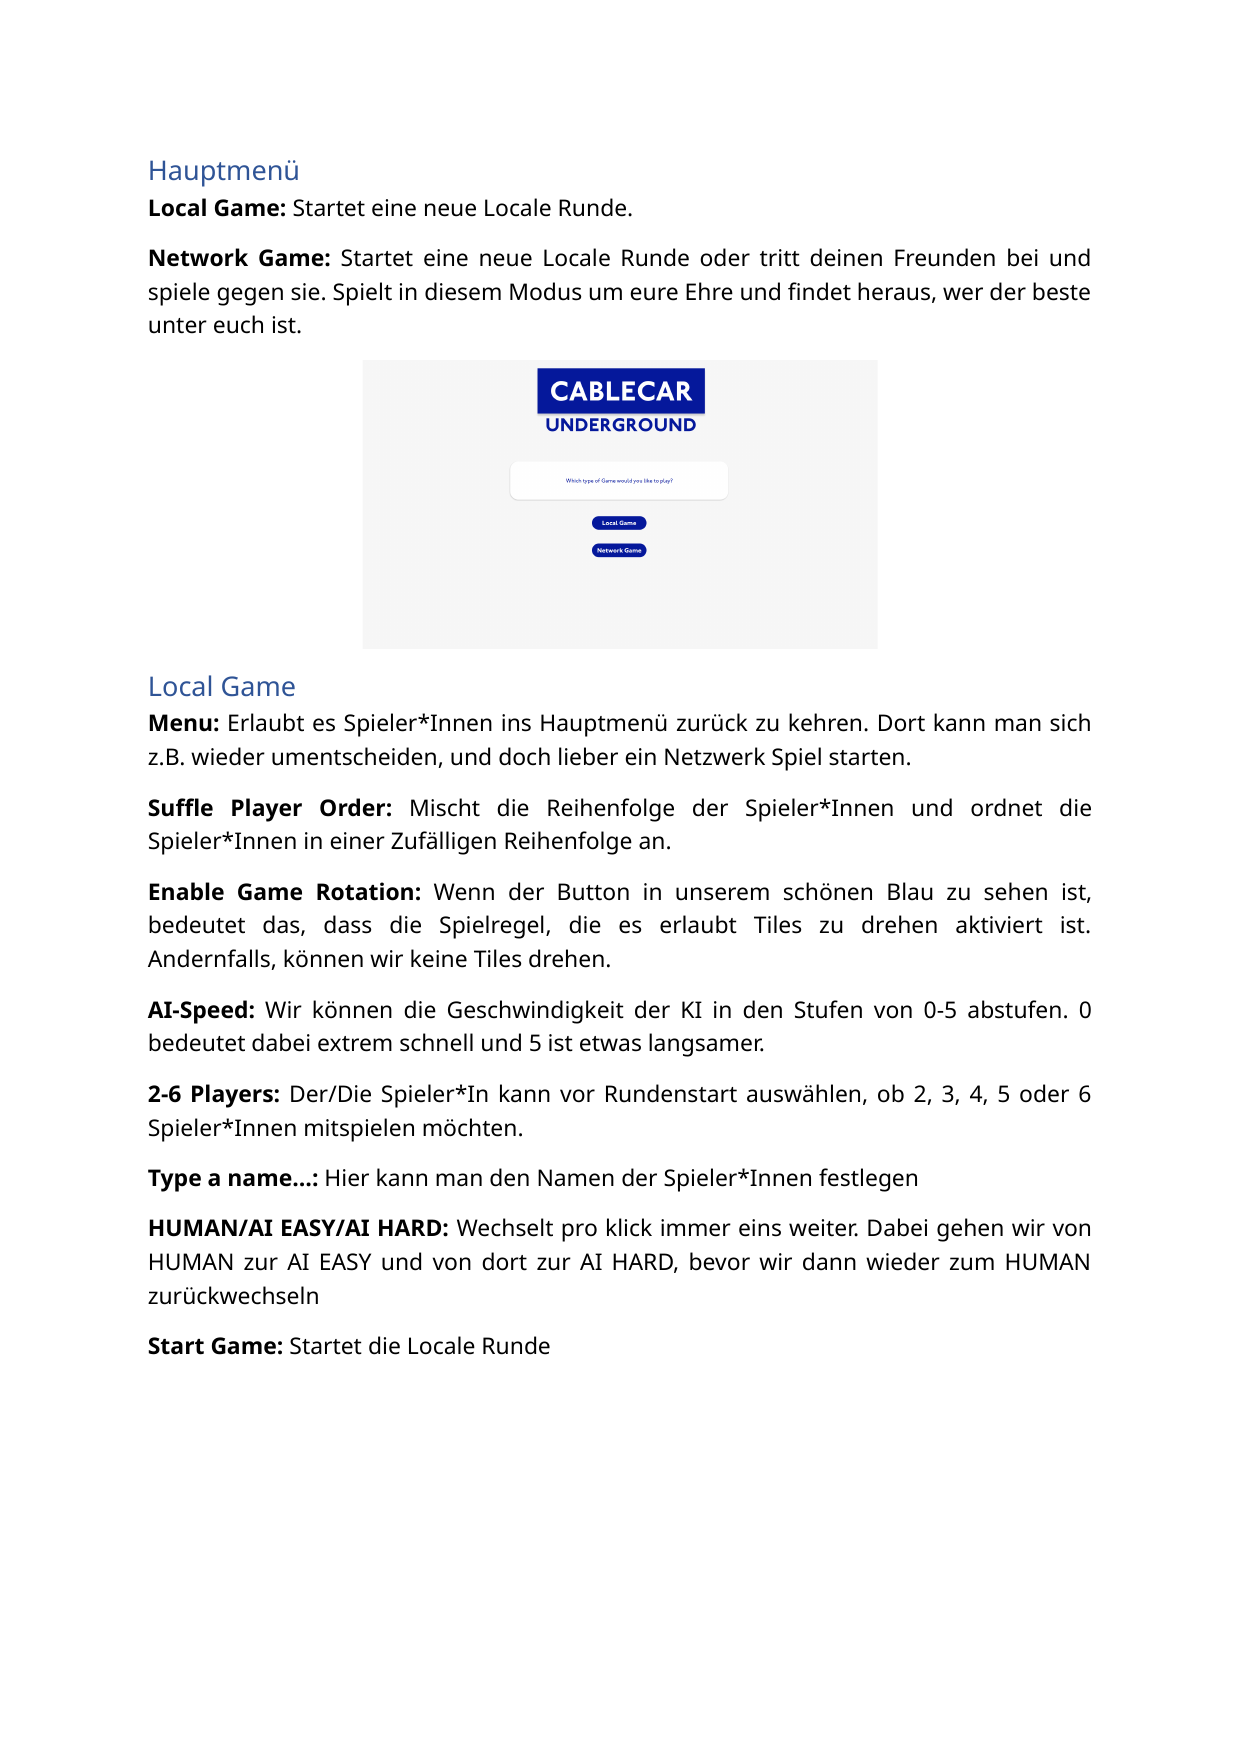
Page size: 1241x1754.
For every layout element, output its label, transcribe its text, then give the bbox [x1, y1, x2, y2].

text HUMAN/AI EASY/AI HARD: Wechselt pro klick immer eins weiter. Dabei gehen wir von HUMAN zur AI EASY und von dort zur AI HARD, bevor wir dann wieder zum HUMAN zurückwechseln [148, 1212, 1093, 1311]
subtitle Local Game [148, 667, 1093, 704]
text Menu: Erlaubt es Spieler*Innen ins Hauptmenü zurück zu kehren. Dort kann man sich z.B. wieder umentscheiden, und doch lieber ein Netzwerk Spiel starten. [148, 707, 1093, 772]
text Type a name…: Hier kann man den Namen der Spieler*Innen festlegen [148, 1162, 1093, 1193]
text AI-Speed: Wir können die Geschwindigkeit der KI in den Stufen von 0-5 abstufen. 0 bedeutet dabei extrem schnell und 5 ist etwas langsamer. [148, 993, 1093, 1058]
text Suffle Player Order: Mischt die Reihenfolge der Spieler*Innen und ordnet die Spieler*Innen in einer Zufälligen Reihenfolge an. [148, 791, 1093, 856]
subtitle Hauptmenü [148, 152, 1093, 189]
text Local Game: Startet eine neue Locale Runde. [148, 192, 1093, 223]
text Start Game: Startet die Locale Runde [148, 1330, 1093, 1361]
text Enable Game Rotation: Wenn der Button in unserem schönen Blau zu sehen ist, bedeutet das, dass die Spielregel, die es erlaubt Tiles zu drehen aktiviert ist. Andernfalls, können wir keine Tiles drehen. [148, 876, 1093, 974]
picture [362, 360, 878, 649]
text 2-6 Players: Der/Die Spieler*In kann vor Rundenstart auswählen, ob 2, 3, 4, 5 oder 6 Spieler*Innen mitspielen möchten. [148, 1078, 1093, 1143]
text Network Game: Startet eine neue Locale Runde oder tritt deinen Freunden bei und spiele gegen sie. Spielt in diesem Modus um eure Ehre und findet heraus, wer der beste unter euch ist. [148, 242, 1093, 341]
